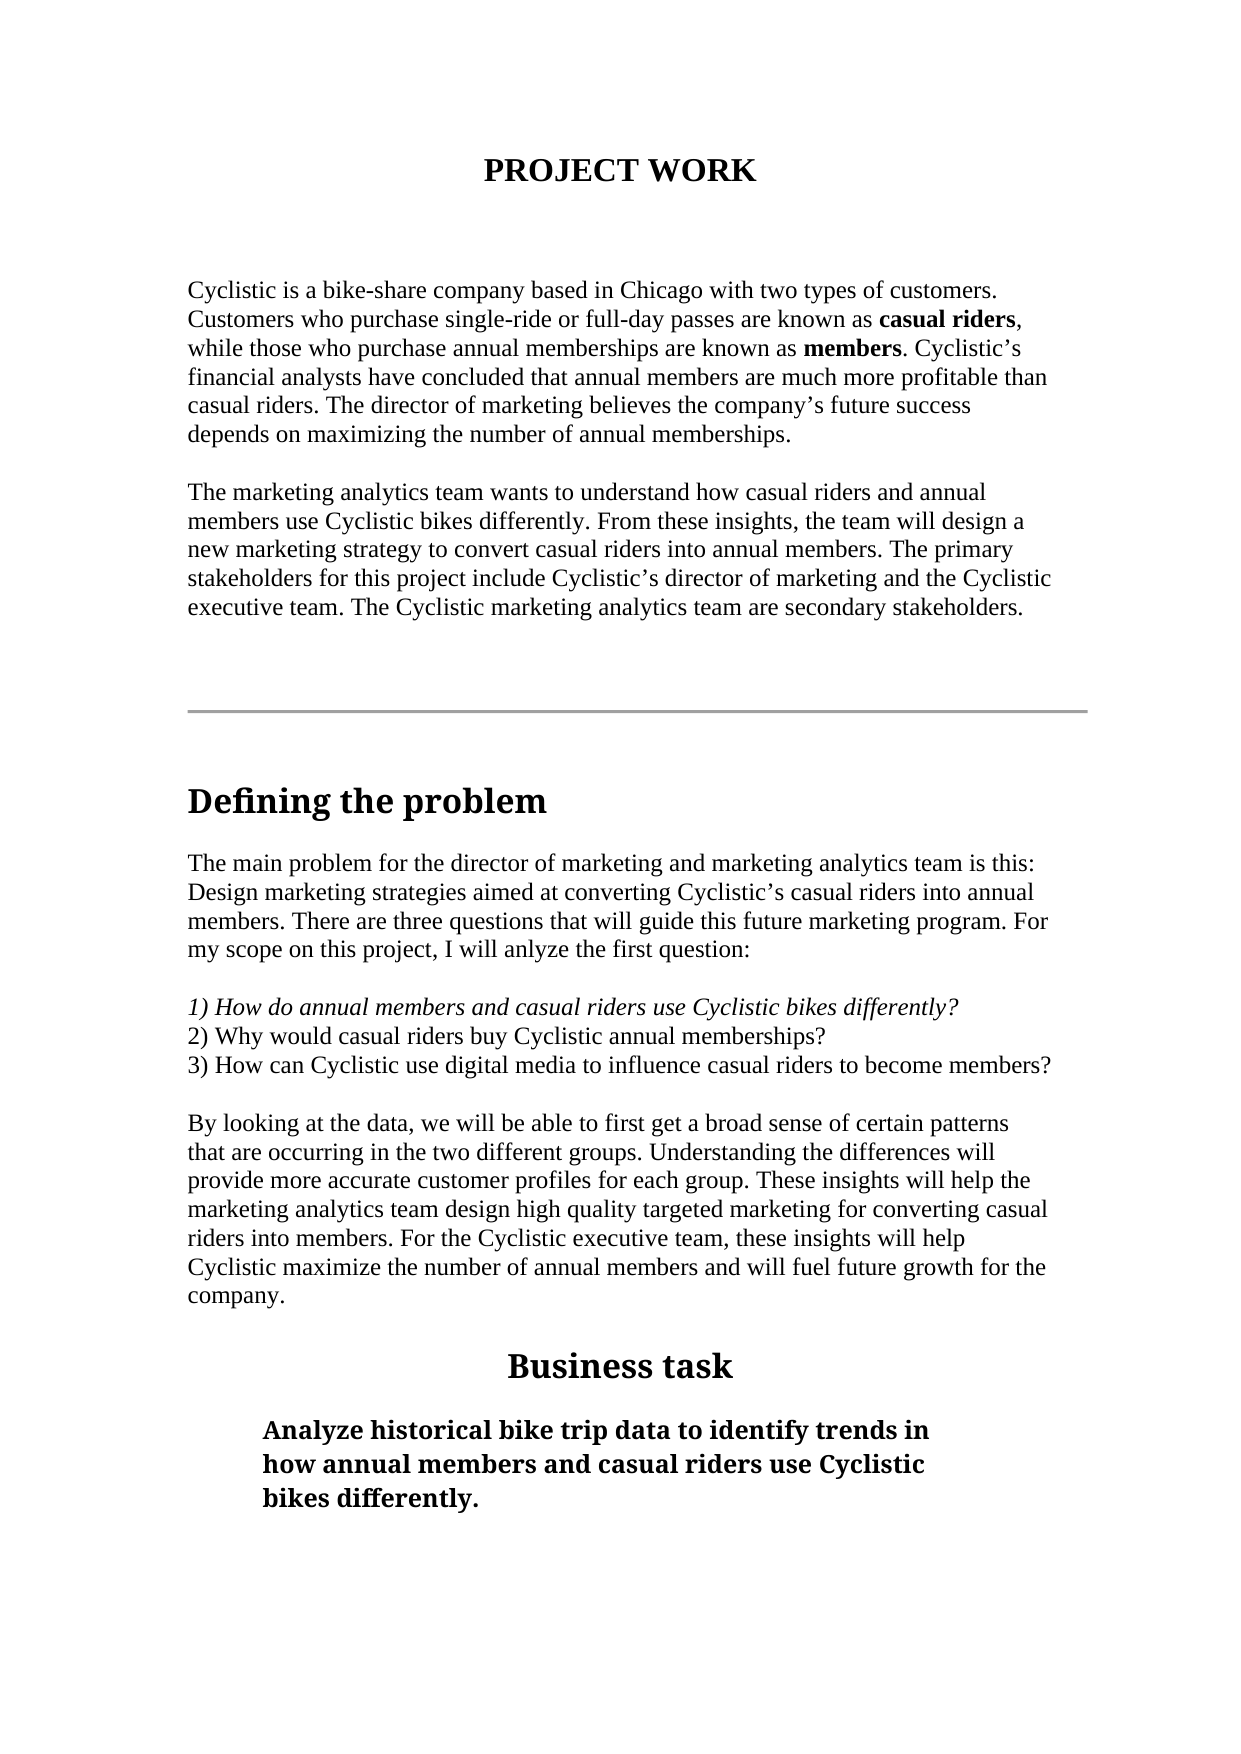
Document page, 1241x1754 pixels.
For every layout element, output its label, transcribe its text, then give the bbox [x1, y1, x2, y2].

text Cyclistic is a bike-share company based in Chicago with two types of customers. Customers who purchase single-ride or full-day passes are known as casual riders, while those who purchase annual memberships are known as members. Cyclistic’s financial analysts have concluded that annual members are much more profitable than casual riders. The director of marketing believes the company’s future success depends on maximizing the number of annual memberships. [187, 275, 1053, 448]
text 1) How do annual members and casual riders use Cyclistic bikes differently? 2) Why would casual riders buy Cyclistic annual memberships? 3) How can Cyclistic use digital media to influence casual riders to become members? [187, 992, 1053, 1079]
text The main problem for the director of marketing and marketing analytics team is this: Design marketing strategies aimed at converting Cyclistic’s casual riders into annual members. There are three questions that will guide this future marketing program. For my scope on this project, I will anlyze the first question: [187, 848, 1053, 963]
text The marketing analytics team wants to understand how casual riders and annual members use Cyclistic bikes differently. From these insights, the team will design a new marketing strategy to convert casual riders into annual members. The primary stakeholders for this project include Cyclistic’s director of marketing and the Cyclistic executive team. The Cyclistic marketing analytics team are secondary stakeholders. [187, 477, 1053, 621]
subtitle Defining the problem [187, 778, 1053, 823]
subtitle Business task [187, 1342, 1053, 1388]
text By looking at the data, we will be able to first get a broad sense of certain patterns that are occurring in the two different groups. Understanding the differences will provide more accurate customer profiles for each group. These insights will help the marketing analytics team design high quality targeted marketing for converting casual riders into members. For the Cyclistic executive team, these insights will help Cyclistic maximize the number of annual members and will fuel future growth for the company. [187, 1108, 1053, 1309]
subtitle Analyze historical bike trip data to identify trends in how annual members and casual riders use Cyclistic bikes differently. [262, 1413, 978, 1515]
text PROJECT WORK [187, 150, 1053, 188]
